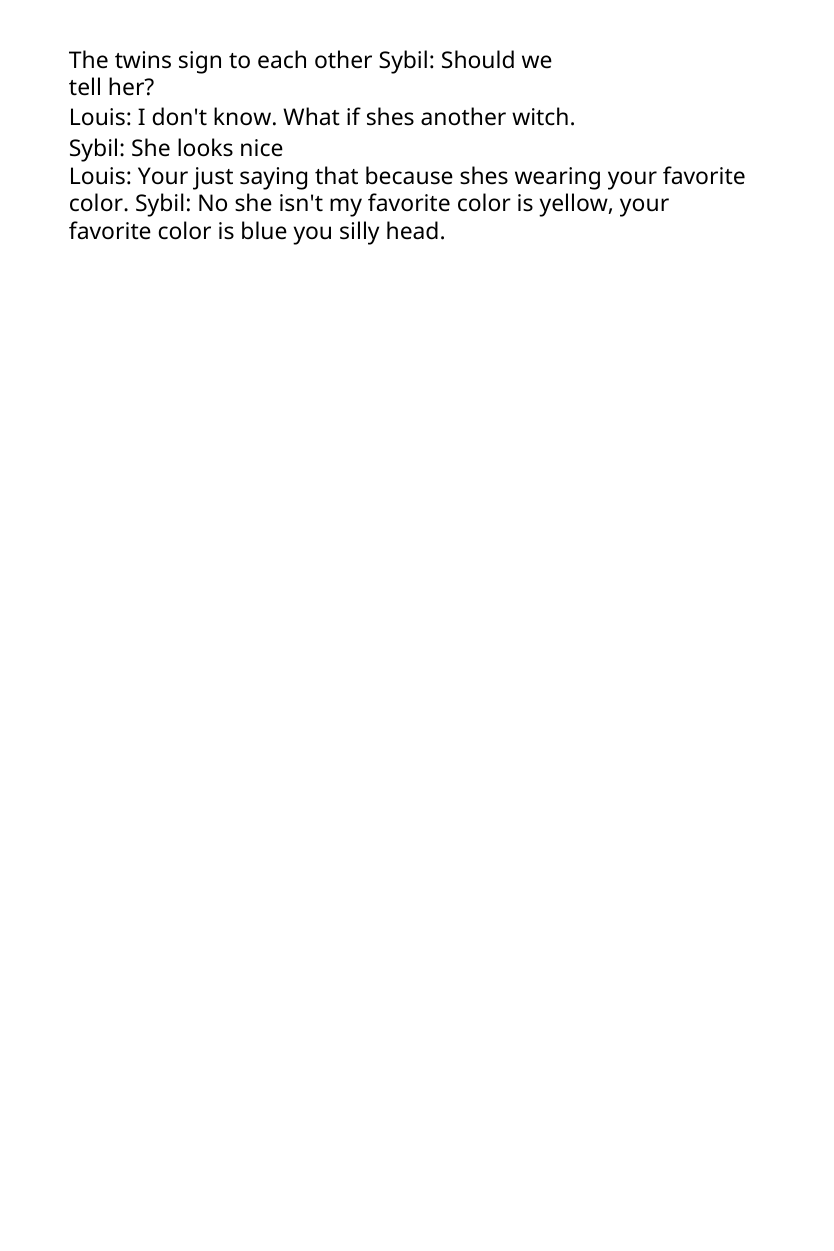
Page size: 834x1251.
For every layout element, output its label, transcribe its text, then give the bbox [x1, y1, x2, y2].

text Sybil: She looks nice Louis: Your just saying that because shes wearing your favorite color. Sybil: No she isn't my favorite color is yellow, your favorite color is blue you silly head. [69, 135, 752, 245]
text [69, 46, 587, 101]
text Louis: I don't know. What if shes another witch. [69, 101, 767, 132]
